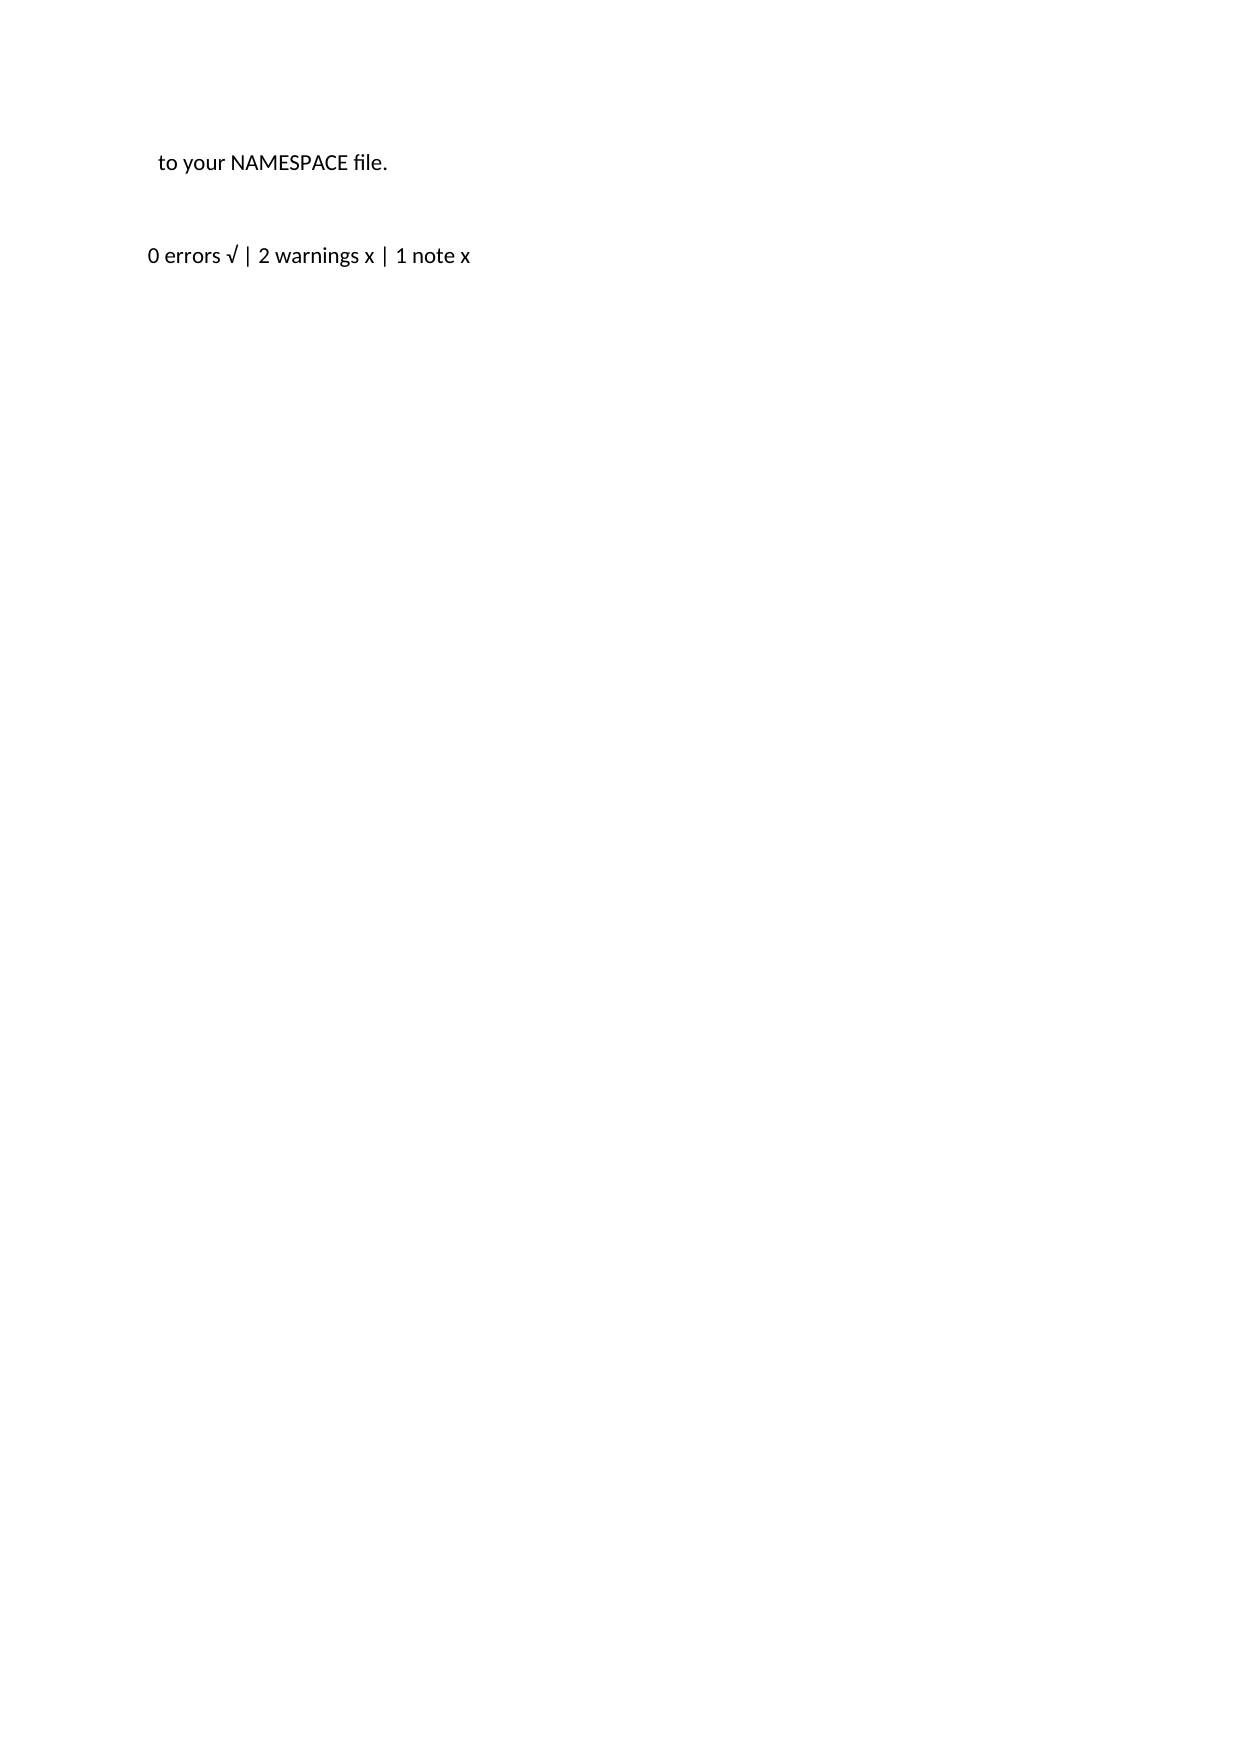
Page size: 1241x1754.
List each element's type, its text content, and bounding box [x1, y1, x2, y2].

text 0 errors √ | 2 warnings x | 1 note x [148, 241, 1093, 269]
text to your NAMESPACE file. [148, 148, 1093, 176]
